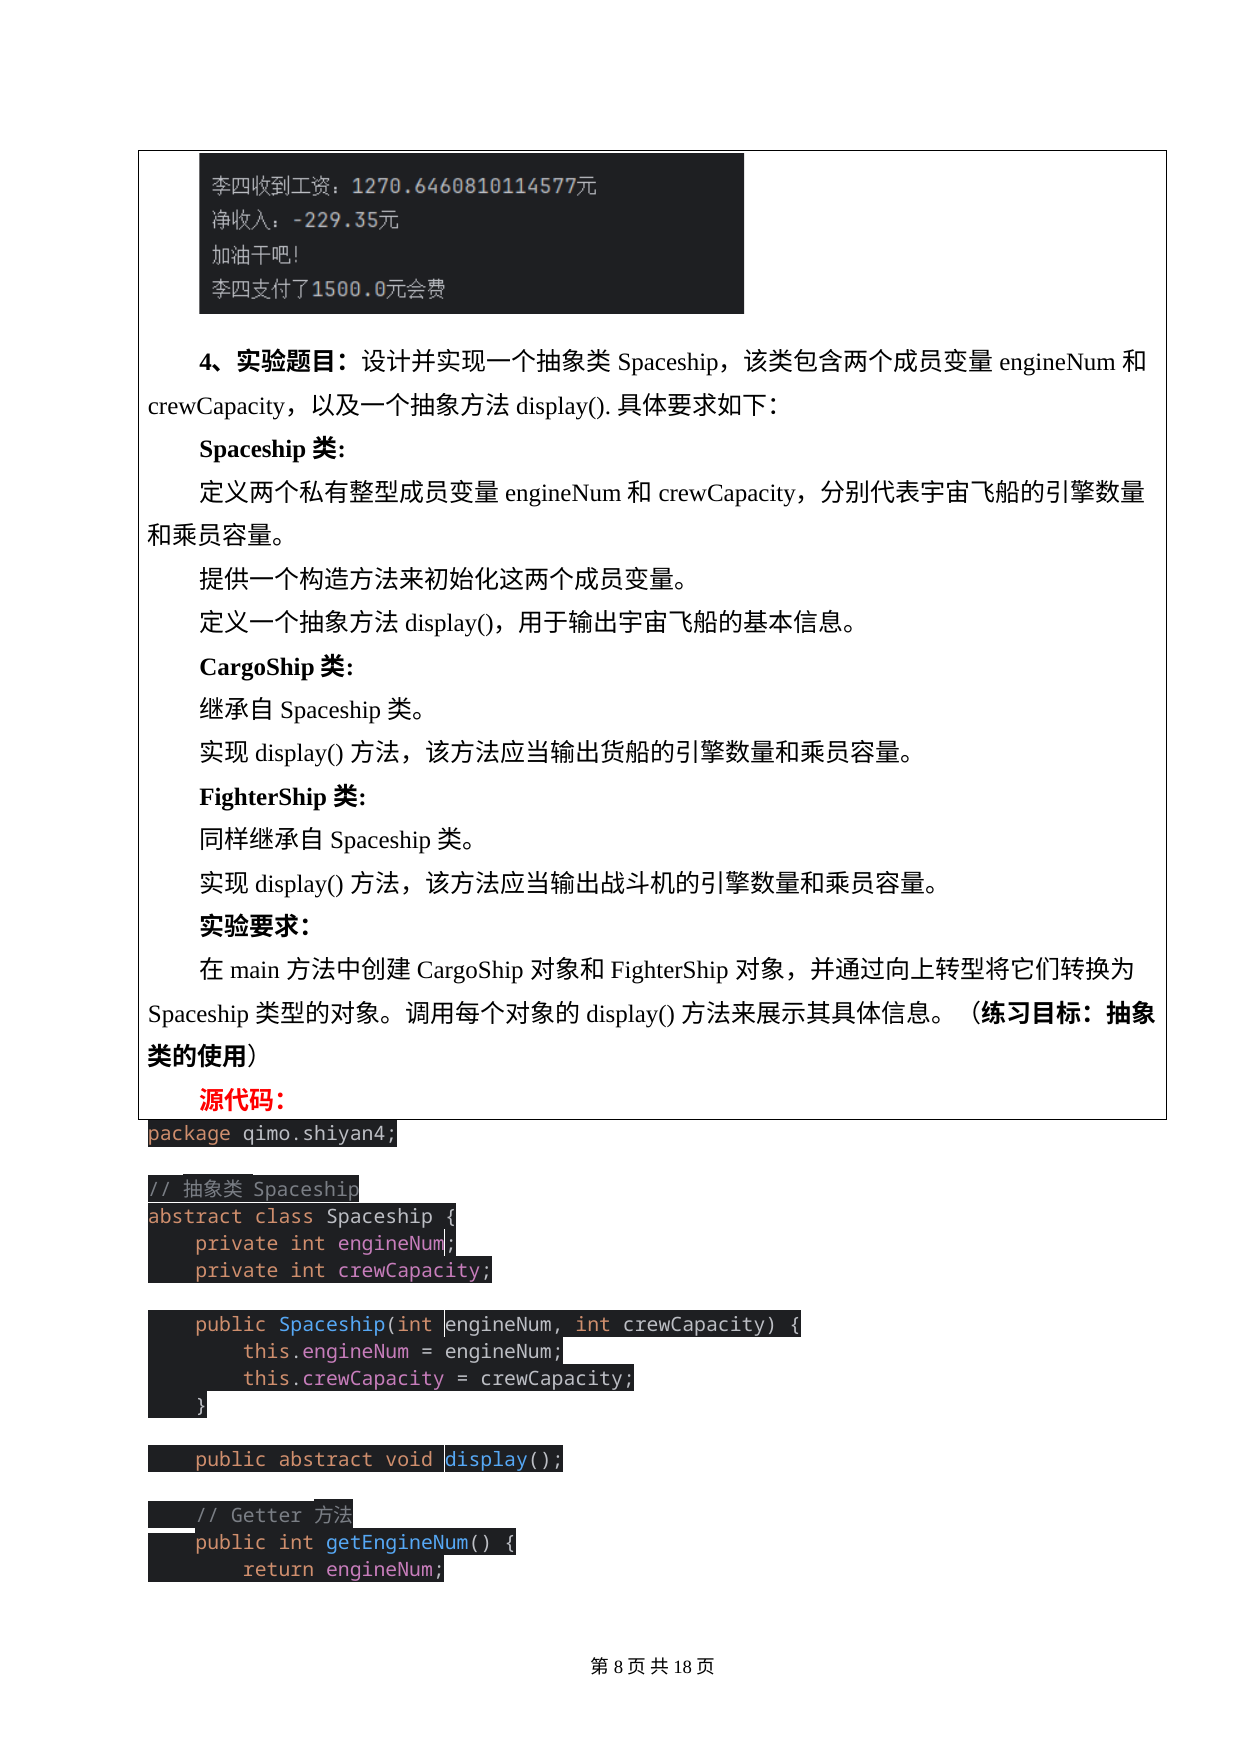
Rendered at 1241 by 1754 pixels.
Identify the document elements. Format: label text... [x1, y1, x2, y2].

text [148, 1120, 1157, 1582]
text 定义一个抽象方法 display()，用于输出宇宙飞船的基本信息。 [139, 599, 1166, 639]
text 实验要求： [139, 903, 1166, 943]
text 定义两个私有整型成员变量 engineNum 和 crewCapacity，分别代表宇宙飞船的引擎数量和乘员容量。 [139, 469, 1166, 552]
text CargoShip 类: [139, 643, 1166, 682]
text 提供一个构造方法来初始化这两个成员变量。 [139, 556, 1166, 595]
text 同样继承自 Spaceship 类。 [139, 817, 1166, 856]
text 实现 display() 方法，该方法应当输出货船的引擎数量和乘员容量。 [139, 730, 1166, 769]
text Spaceship 类: [139, 426, 1166, 465]
text FighterShip 类: [139, 773, 1166, 812]
text 在 main 方法中创建 CargoShip 对象和 FighterShip 对象，并通过向上转型将它们转换为 Spaceship 类型的对象。调用每个对象的 display() 方法来展示其具体信息。（练习目标：抽象类的使用） [139, 947, 1166, 1073]
text 源代码： [139, 1077, 1166, 1119]
text 继承自 Spaceship 类。 [139, 686, 1166, 726]
text 4、实验题目：设计并实现一个抽象类 Spaceship，该类包含两个成员变量 engineNum 和 crewCapacity，以及一个抽象方法 display(). 具体要求如下： [148, 342, 1157, 422]
text 实现 display() 方法，该方法应当输出战斗机的引擎数量和乘员容量。 [139, 860, 1166, 899]
picture [199, 153, 745, 314]
